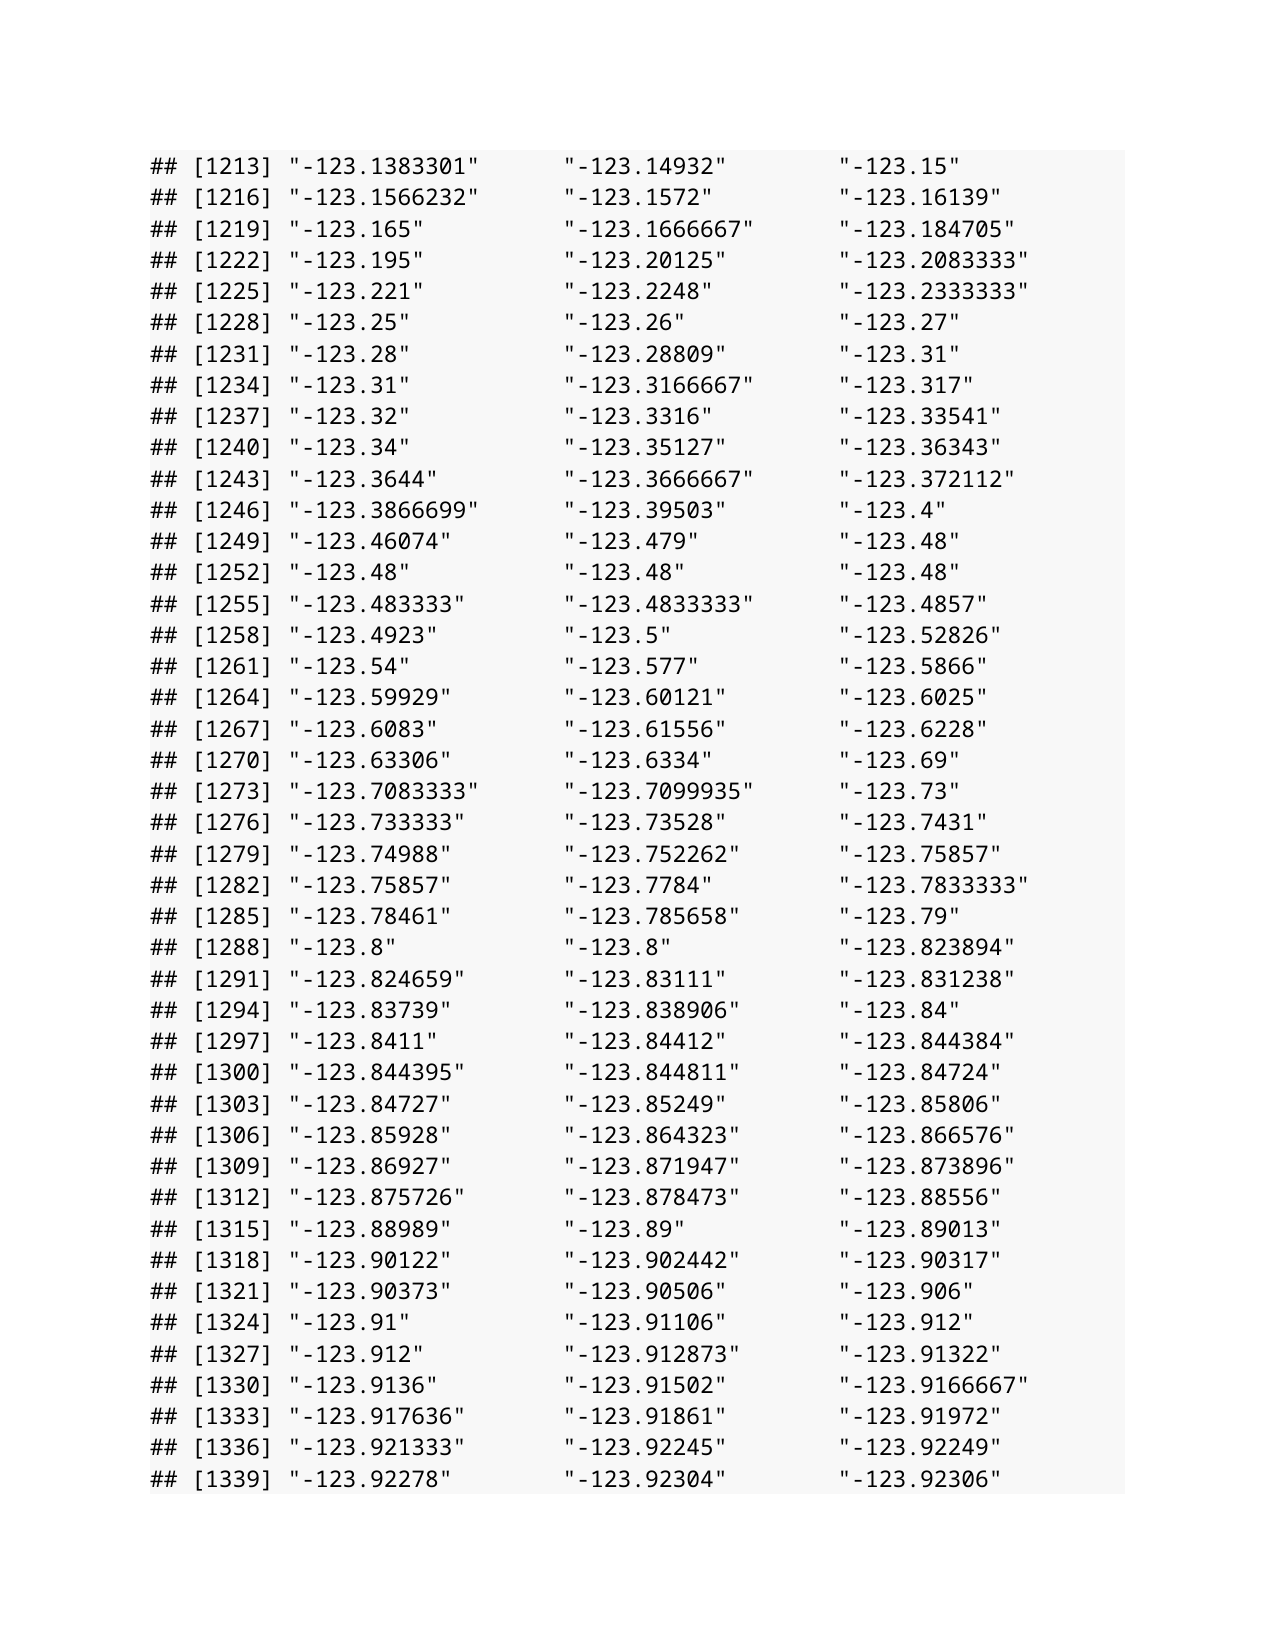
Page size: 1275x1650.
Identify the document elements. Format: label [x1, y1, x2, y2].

text [150, 150, 1125, 1494]
